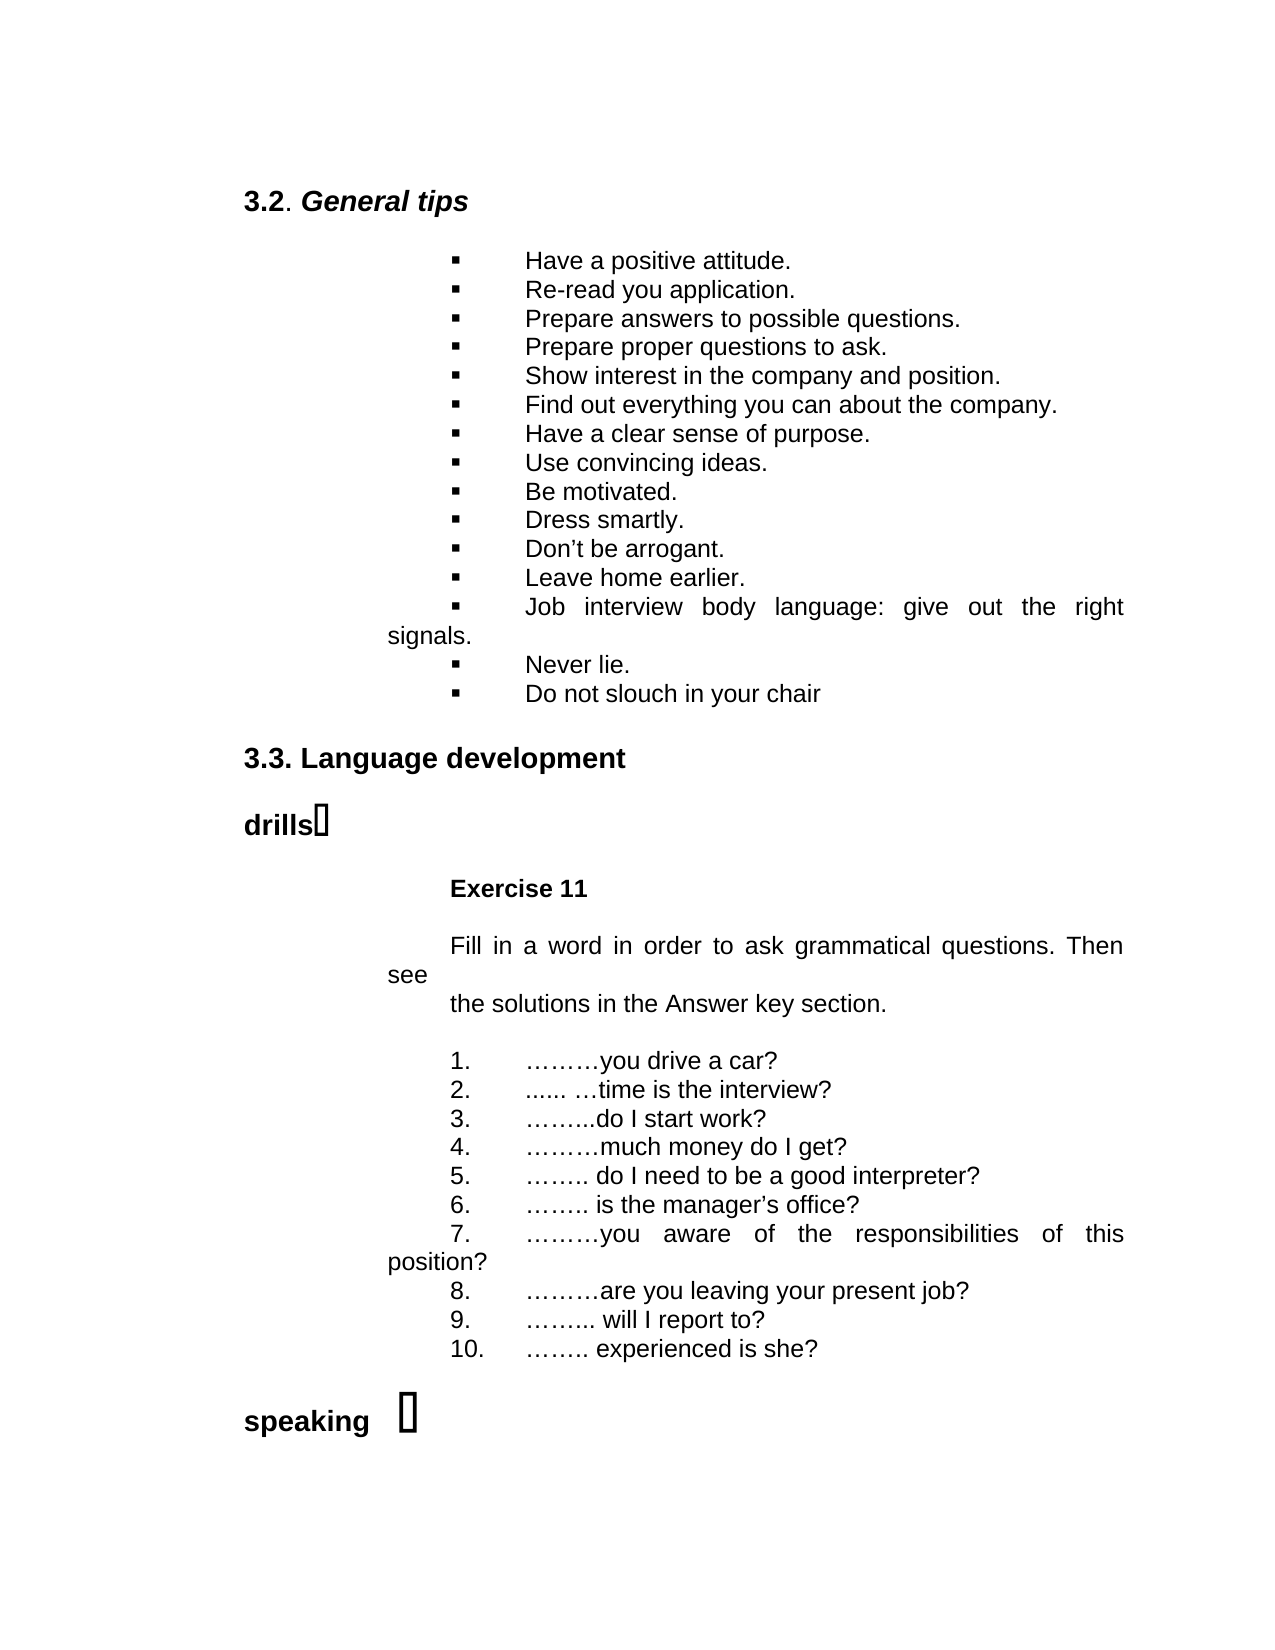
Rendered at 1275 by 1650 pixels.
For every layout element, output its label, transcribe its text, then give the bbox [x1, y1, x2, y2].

text 3.3. Language development [244, 741, 1125, 774]
list Job interview body language: give out the right signals. [387, 592, 1125, 650]
list …….. do I need to be a good interpreter? [387, 1161, 1125, 1190]
list Prepare answers to possible questions. [387, 303, 1125, 332]
list ………much money do I get? [387, 1132, 1125, 1161]
list Dress smartly. [387, 506, 1125, 534]
list ...... …time is the interview? [387, 1075, 1125, 1104]
list ……... will I report to? [387, 1305, 1125, 1334]
text speaking [244, 1391, 1125, 1444]
list Do not slouch in your chair [387, 678, 1125, 707]
text drills [244, 803, 1125, 845]
list Show interest in the company and position. [387, 361, 1125, 390]
text Exercise 11 [387, 874, 1125, 902]
list ………you drive a car? [387, 1046, 1125, 1075]
text the solutions in the Answer key section. [387, 989, 1125, 1017]
list Have a positive attitude. [387, 246, 1125, 275]
list Have a clear sense of purpose. [387, 419, 1125, 448]
list Find out everything you can about the company. [387, 390, 1125, 419]
list Re-read you application. [387, 275, 1125, 303]
list …….. is the manager’s office? [387, 1190, 1125, 1219]
list Don’t be arrogant. [387, 534, 1125, 563]
list Leave home earlier. [387, 563, 1125, 592]
list ………are you leaving your present job? [387, 1276, 1125, 1305]
text Fill in a word in order to ask grammatical questions. Then see [387, 931, 1125, 989]
list Never lie. [387, 650, 1125, 678]
list Be motivated. [387, 477, 1125, 506]
list Prepare proper questions to ask. [387, 332, 1125, 361]
text 3.2. General tips [244, 183, 1125, 217]
list …….. experienced is she? [387, 1334, 1125, 1362]
list ………you aware of the responsibilities of this position? [387, 1219, 1125, 1276]
list Use convincing ideas. [387, 448, 1125, 477]
list ……...do I start work? [387, 1104, 1125, 1132]
